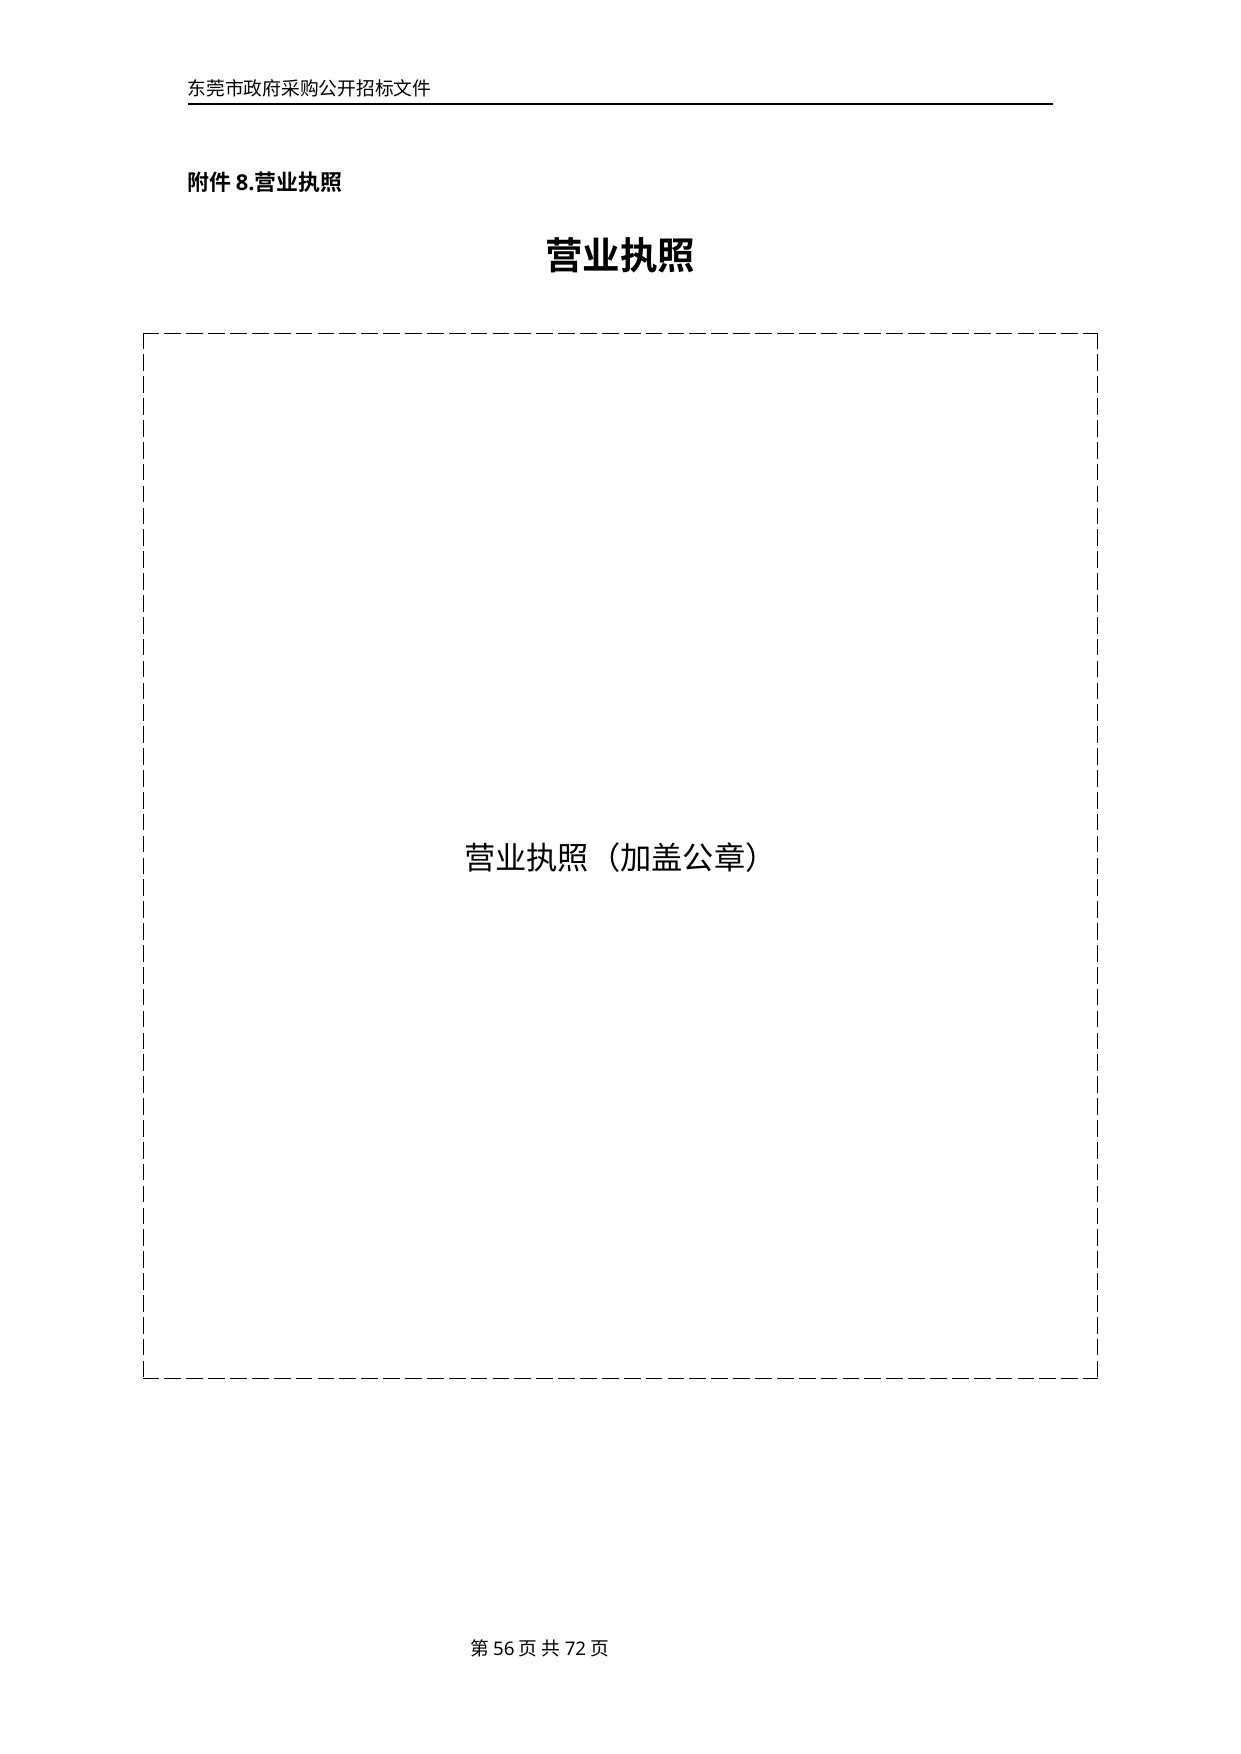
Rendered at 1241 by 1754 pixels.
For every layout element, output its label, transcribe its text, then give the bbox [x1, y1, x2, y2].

subtitle 附件8.营业执照 [187, 164, 1053, 196]
subtitle 营业执照 [187, 226, 1053, 280]
table_header 营业执照（加盖公章） [143, 333, 1097, 1378]
